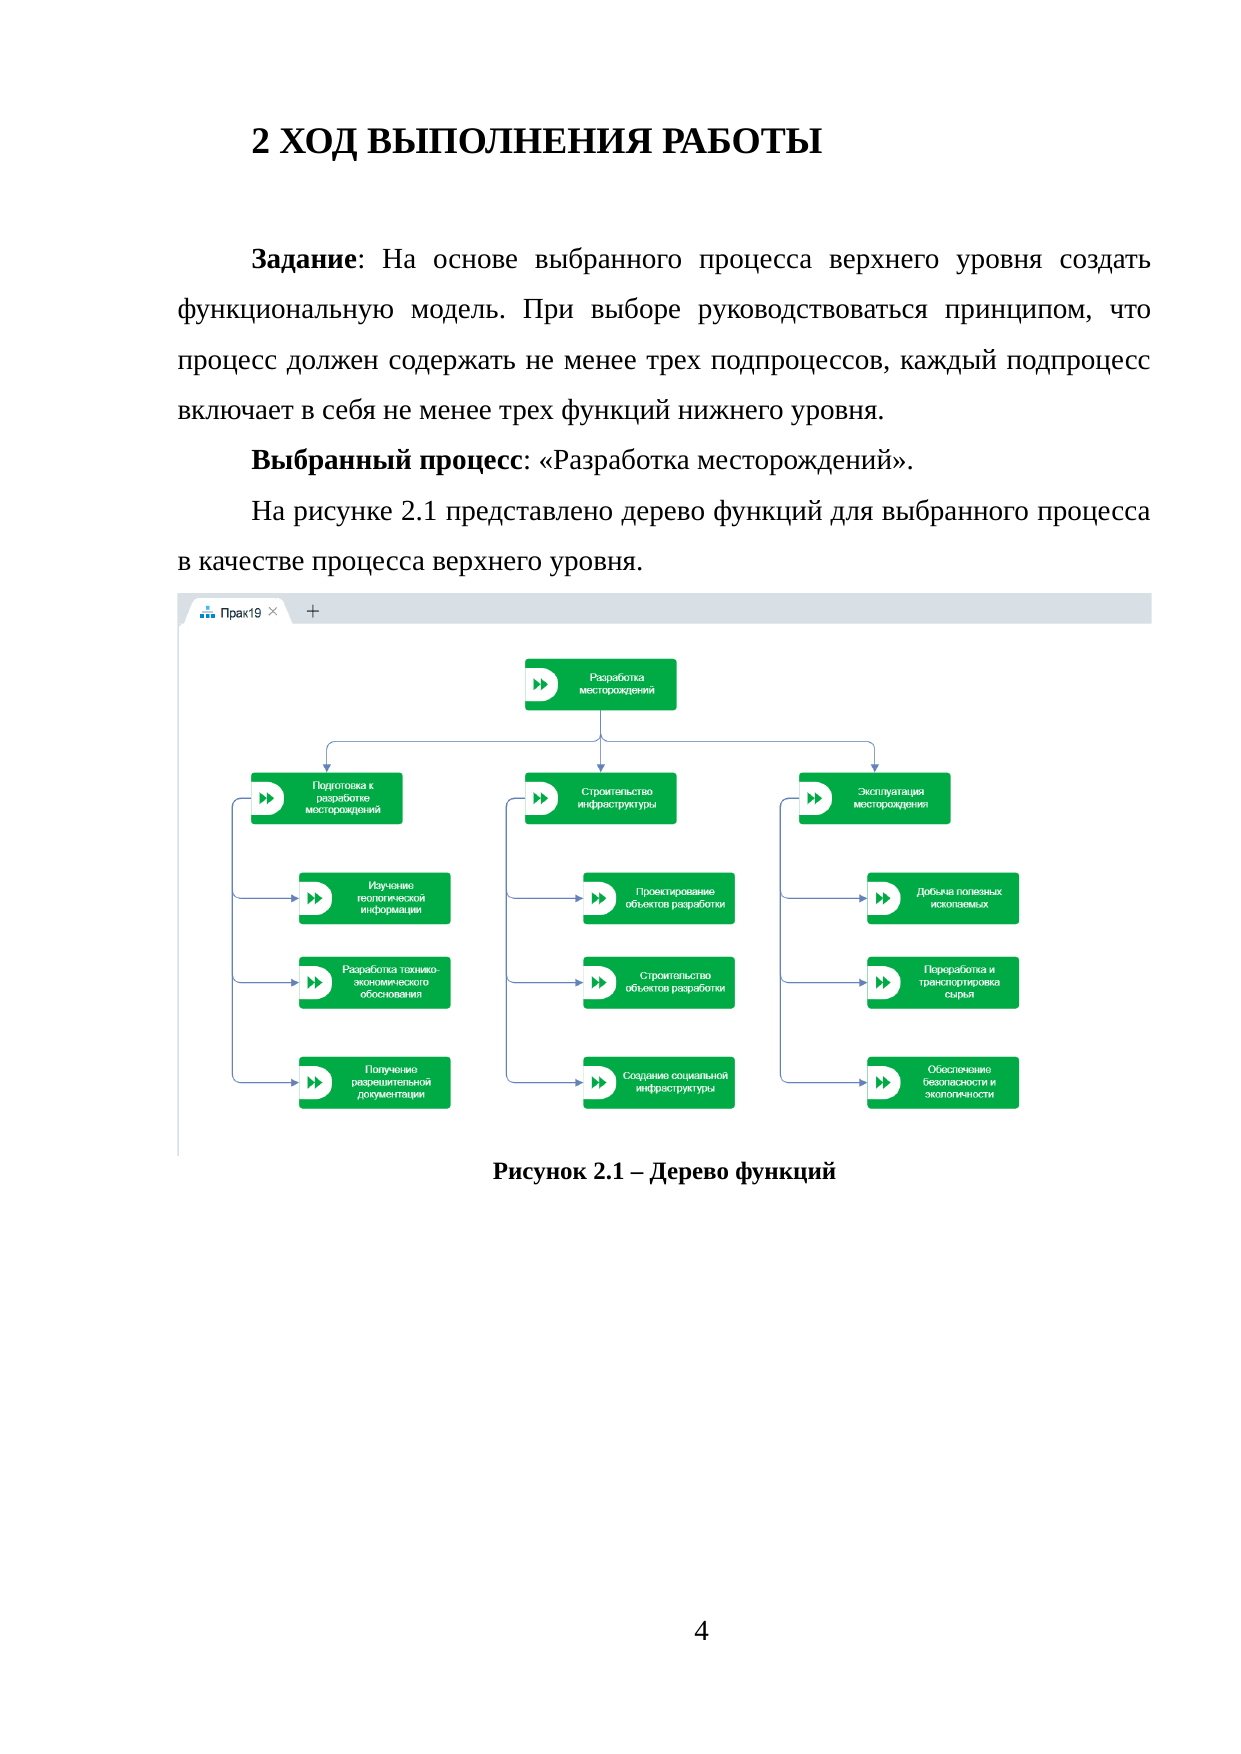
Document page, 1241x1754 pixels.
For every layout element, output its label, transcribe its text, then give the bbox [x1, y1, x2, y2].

picture [177, 593, 1152, 1156]
text Выбранный процесс: «Разработка месторождений». [177, 442, 1152, 476]
text Рисунок 2.1 – Дерево функций [177, 1156, 1152, 1184]
text 2 ход выполнения работы [251, 118, 1152, 161]
text Задание: На основе выбранного процесса верхнего уровня создать функциональную модель. При выборе руководствоваться принципом, что процесс должен содержать не менее трех подпроцессов, каждый подпроцесс включает в себя не менее трех функций нижнего уровня. [177, 241, 1152, 426]
text На рисунке 2.1 представлено дерево функций для выбранного процесса в качестве процесса верхнего уровня. [177, 493, 1152, 577]
